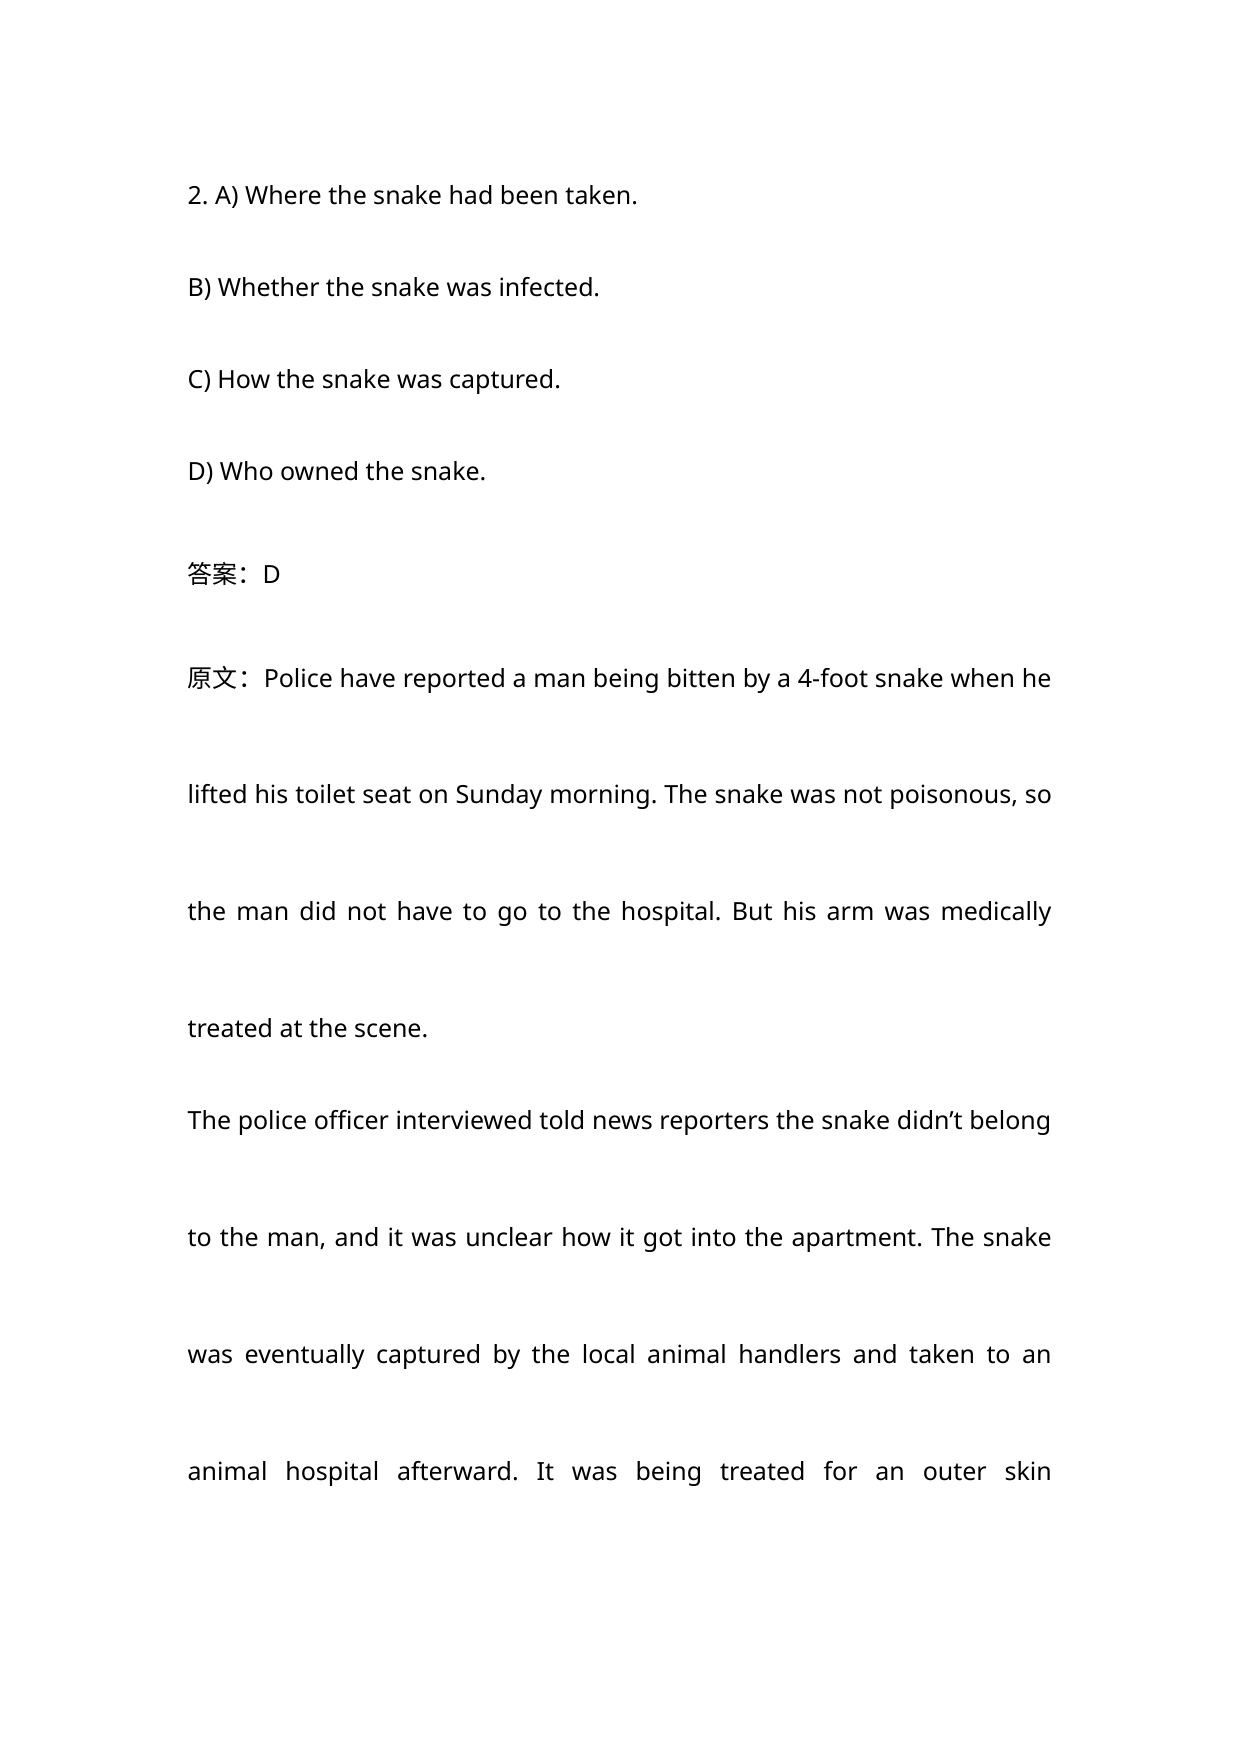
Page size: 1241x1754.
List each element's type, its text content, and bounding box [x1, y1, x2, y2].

text 答案：D [187, 541, 1053, 606]
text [187, 1088, 1053, 1503]
text C) How the snake was captured. [187, 346, 1053, 411]
text B) Whether the snake was infected. [187, 254, 1053, 319]
text 2. A) Where the snake had been taken. [187, 162, 1053, 227]
text 原文：Police have reported a man being bitten by a 4-foot snake when he lifted his toilet seat on Sunday morning. The snake was not poisonous, so the man did not have to go to the hospital. But his arm was medically treated at the scene. [187, 644, 1053, 1060]
text D) Who owned the snake. [187, 438, 1053, 503]
